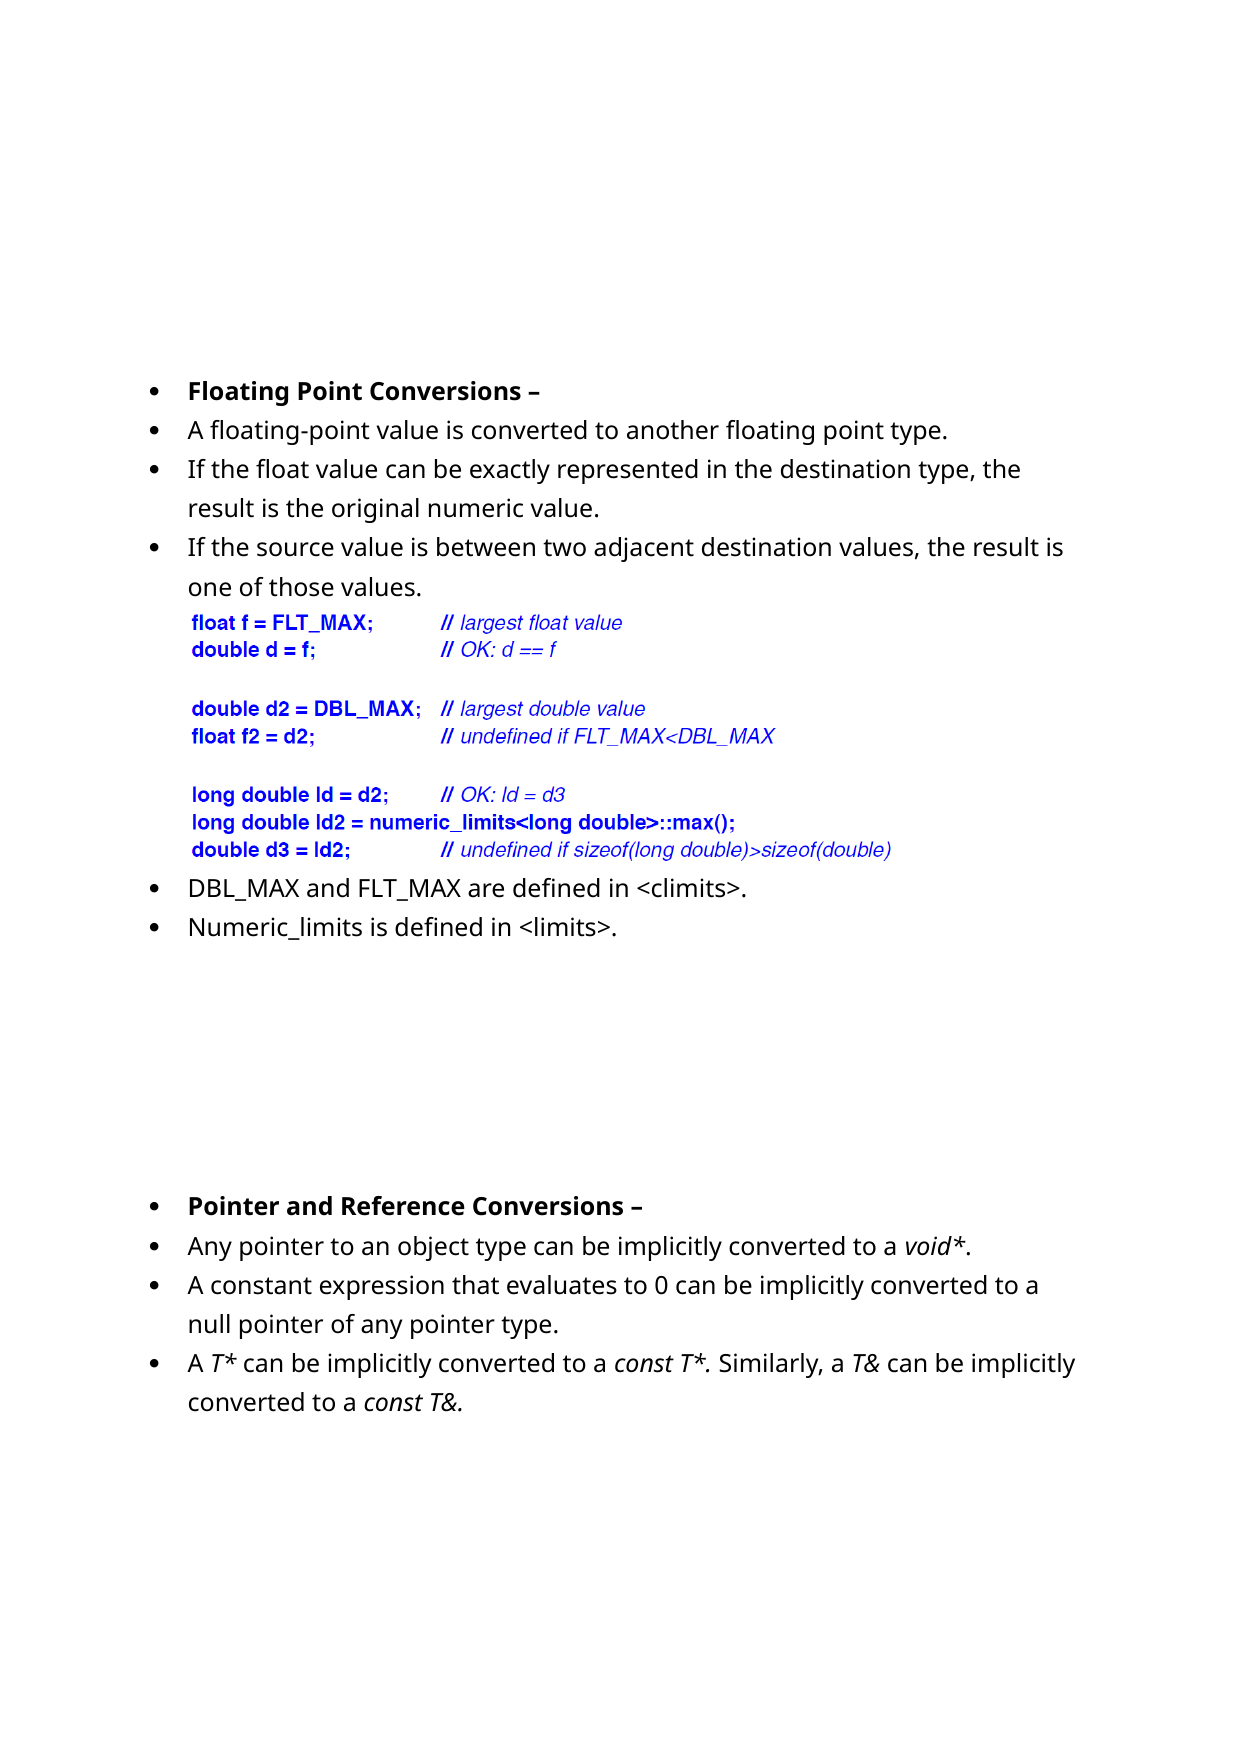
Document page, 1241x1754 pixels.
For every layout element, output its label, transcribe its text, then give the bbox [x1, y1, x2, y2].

list Numeric_limits is defined in <limits>. [150, 910, 1090, 944]
picture [187, 608, 896, 866]
list Any pointer to an object type can be implicitly converted to a void*. [150, 1228, 1090, 1262]
list DBL_MAX and FLT_MAX are defined in <climits>. [150, 871, 1090, 905]
list Pointer and Reference Conversions – [150, 1189, 1090, 1223]
list A floating-point value is converted to another floating point type. [150, 412, 1090, 447]
list If the float value can be exactly represented in the destination type, the result is the original numeric value. [150, 452, 1090, 525]
list If the source value is between two adjacent destination values, the result is one of those values. [150, 530, 1090, 603]
list Floating Point Conversions – [150, 373, 1090, 407]
list A T* can be implicitly converted to a const T*. Similarly, a T& can be implicitly converted to a const T&. [150, 1346, 1090, 1419]
list A constant expression that evaluates to 0 can be implicitly converted to a null pointer of any pointer type. [150, 1267, 1090, 1341]
